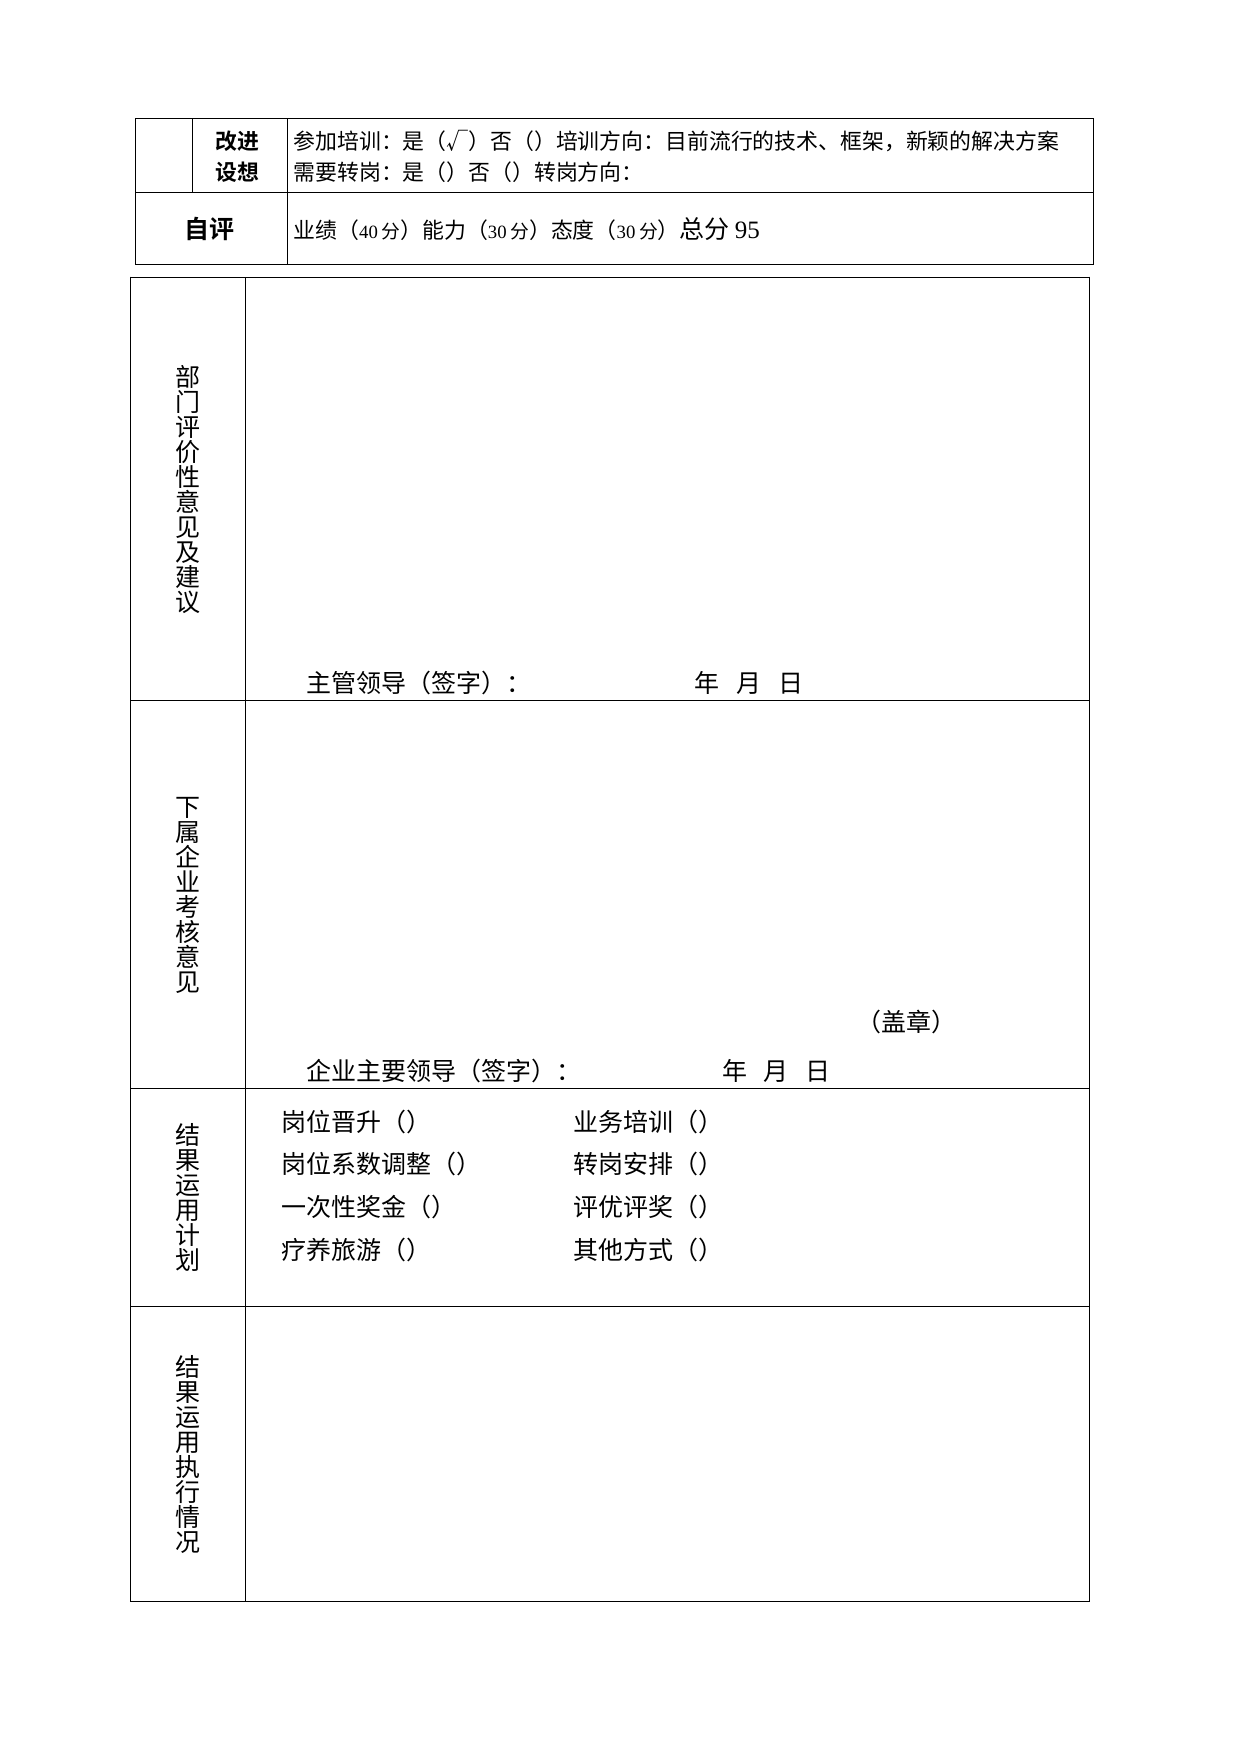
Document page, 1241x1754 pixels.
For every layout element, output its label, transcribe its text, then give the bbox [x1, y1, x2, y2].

table_cell 下属企业考核意见 [131, 701, 245, 1087]
table_cell 结果运用执行情况 [131, 1307, 245, 1601]
table_cell （盖章） 企业主要领导（签字）： 年 月 日 [246, 701, 1089, 1087]
table_cell 业绩（40分）能力（30分）态度（30分）总分95 [288, 193, 1093, 263]
table_cell 改进 设想 [193, 119, 287, 192]
table_cell 参加培训：是（√）否（）培训方向：目前流行的技术、框架，新颖的解决方案 需要转岗：是（）否（）转岗方向： [288, 119, 1093, 192]
table_cell 自评 [136, 193, 287, 263]
table_header 主管领导（签字）： 年 月 日 [246, 278, 1089, 700]
table_cell 结果运用计划 [131, 1089, 245, 1306]
table_cell [246, 1307, 1089, 1601]
table_header 部门评价性意见及建议 [131, 278, 245, 700]
table_cell 岗位晋升（） 岗位系数调整（） 一次性奖金（） 疗养旅游（） [246, 1089, 562, 1306]
table_cell 业务培训（） 转岗安排（） 评优评奖（） 其他方式（） [563, 1089, 1089, 1306]
